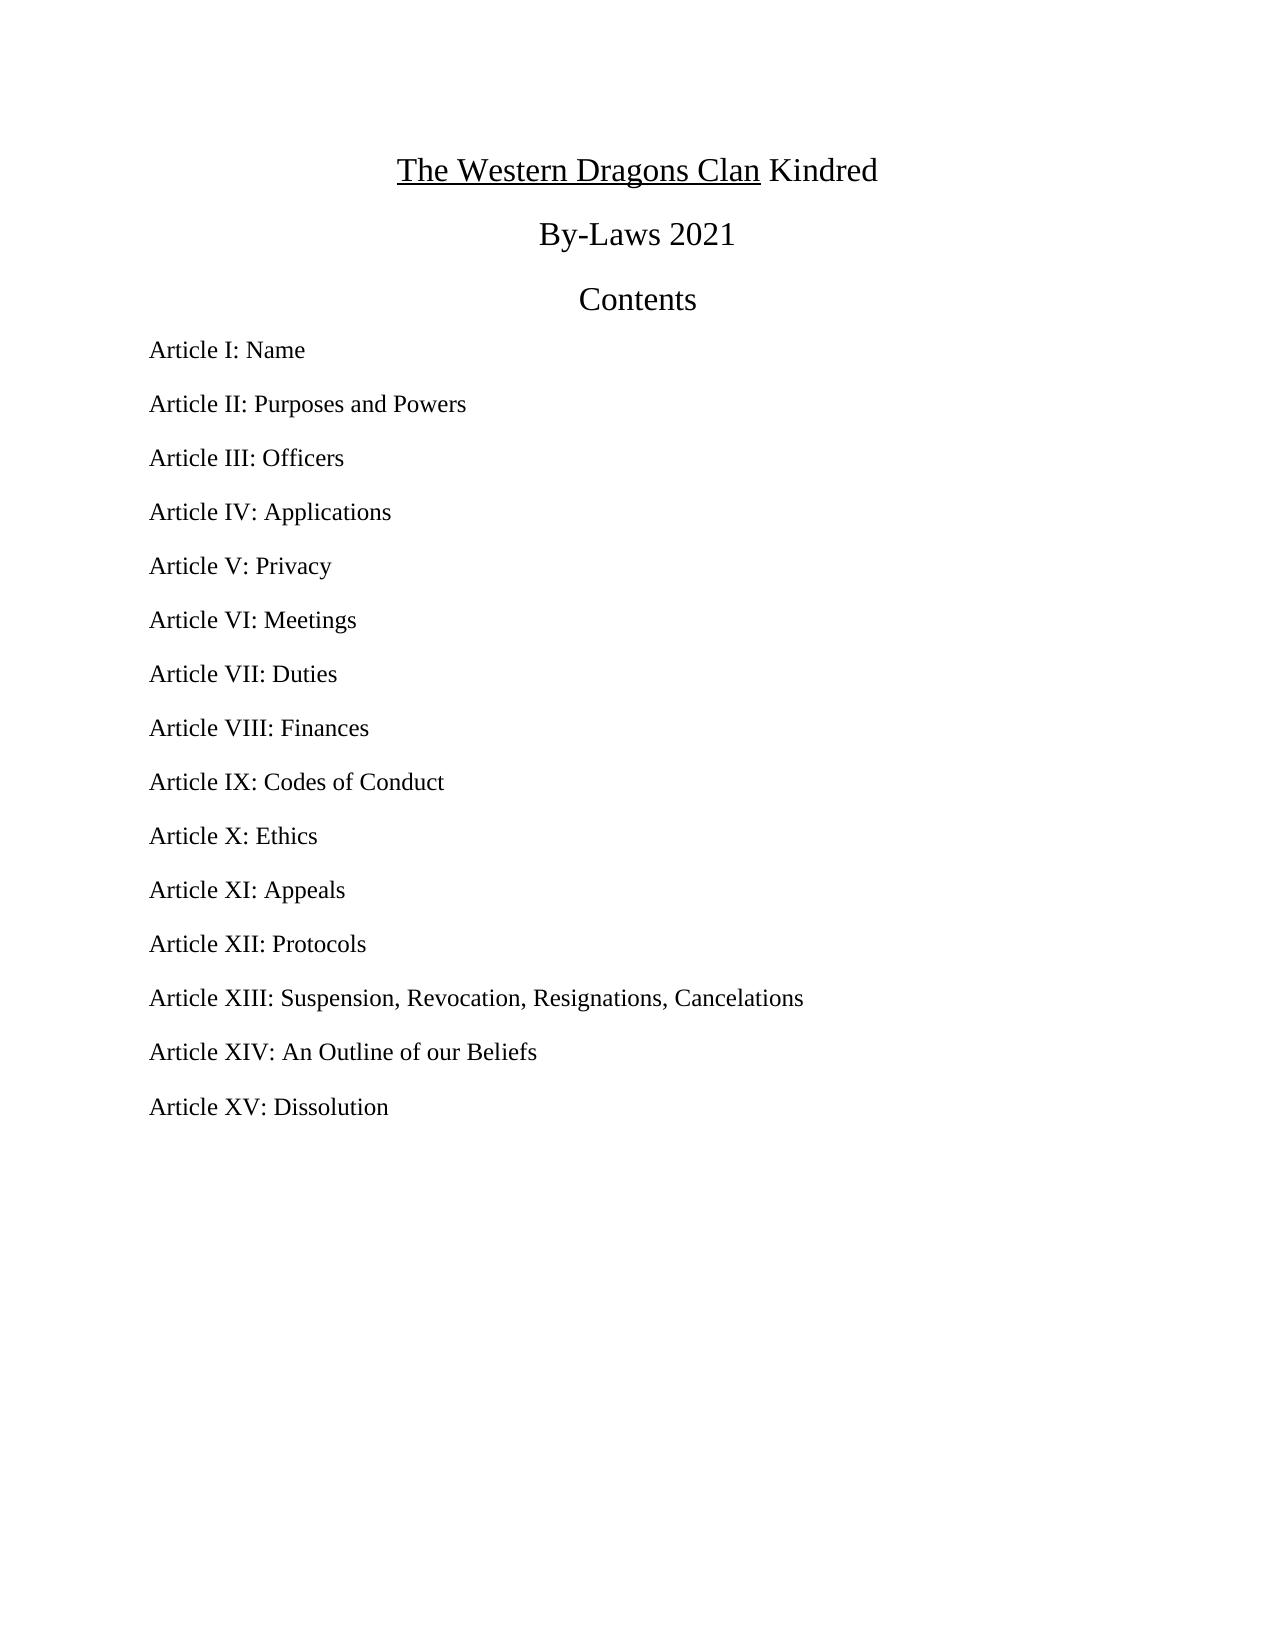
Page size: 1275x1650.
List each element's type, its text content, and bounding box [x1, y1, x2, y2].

text Article IV: Applications [148, 497, 1130, 526]
text Article II: Purposes and Powers [148, 389, 1130, 417]
text Article III: Officers [148, 443, 1130, 472]
text Article XV: Dissolution [148, 1092, 1130, 1120]
text Contents [150, 279, 1125, 317]
text Article XII: Protocols [148, 929, 1130, 958]
text Article VII: Duties [148, 659, 1130, 688]
text The Western Dragons Clan Kindred [150, 150, 1125, 188]
text Article IX: Codes of Conduct [148, 767, 1130, 796]
text Article X: Ethics [148, 821, 1130, 850]
text Article XIII: Suspension, Revocation, Resignations, Cancelations [148, 983, 1130, 1012]
text Article VI: Meetings [148, 605, 1130, 634]
text Article I: Name [148, 335, 1130, 363]
text Article XI: Appeals [148, 875, 1130, 904]
text By-Laws 2021 [150, 214, 1124, 253]
text Article XIV: An Outline of our Beliefs [148, 1037, 1130, 1066]
text Article VIII: Finances [148, 713, 1130, 742]
text Article V: Privacy [148, 551, 1130, 580]
